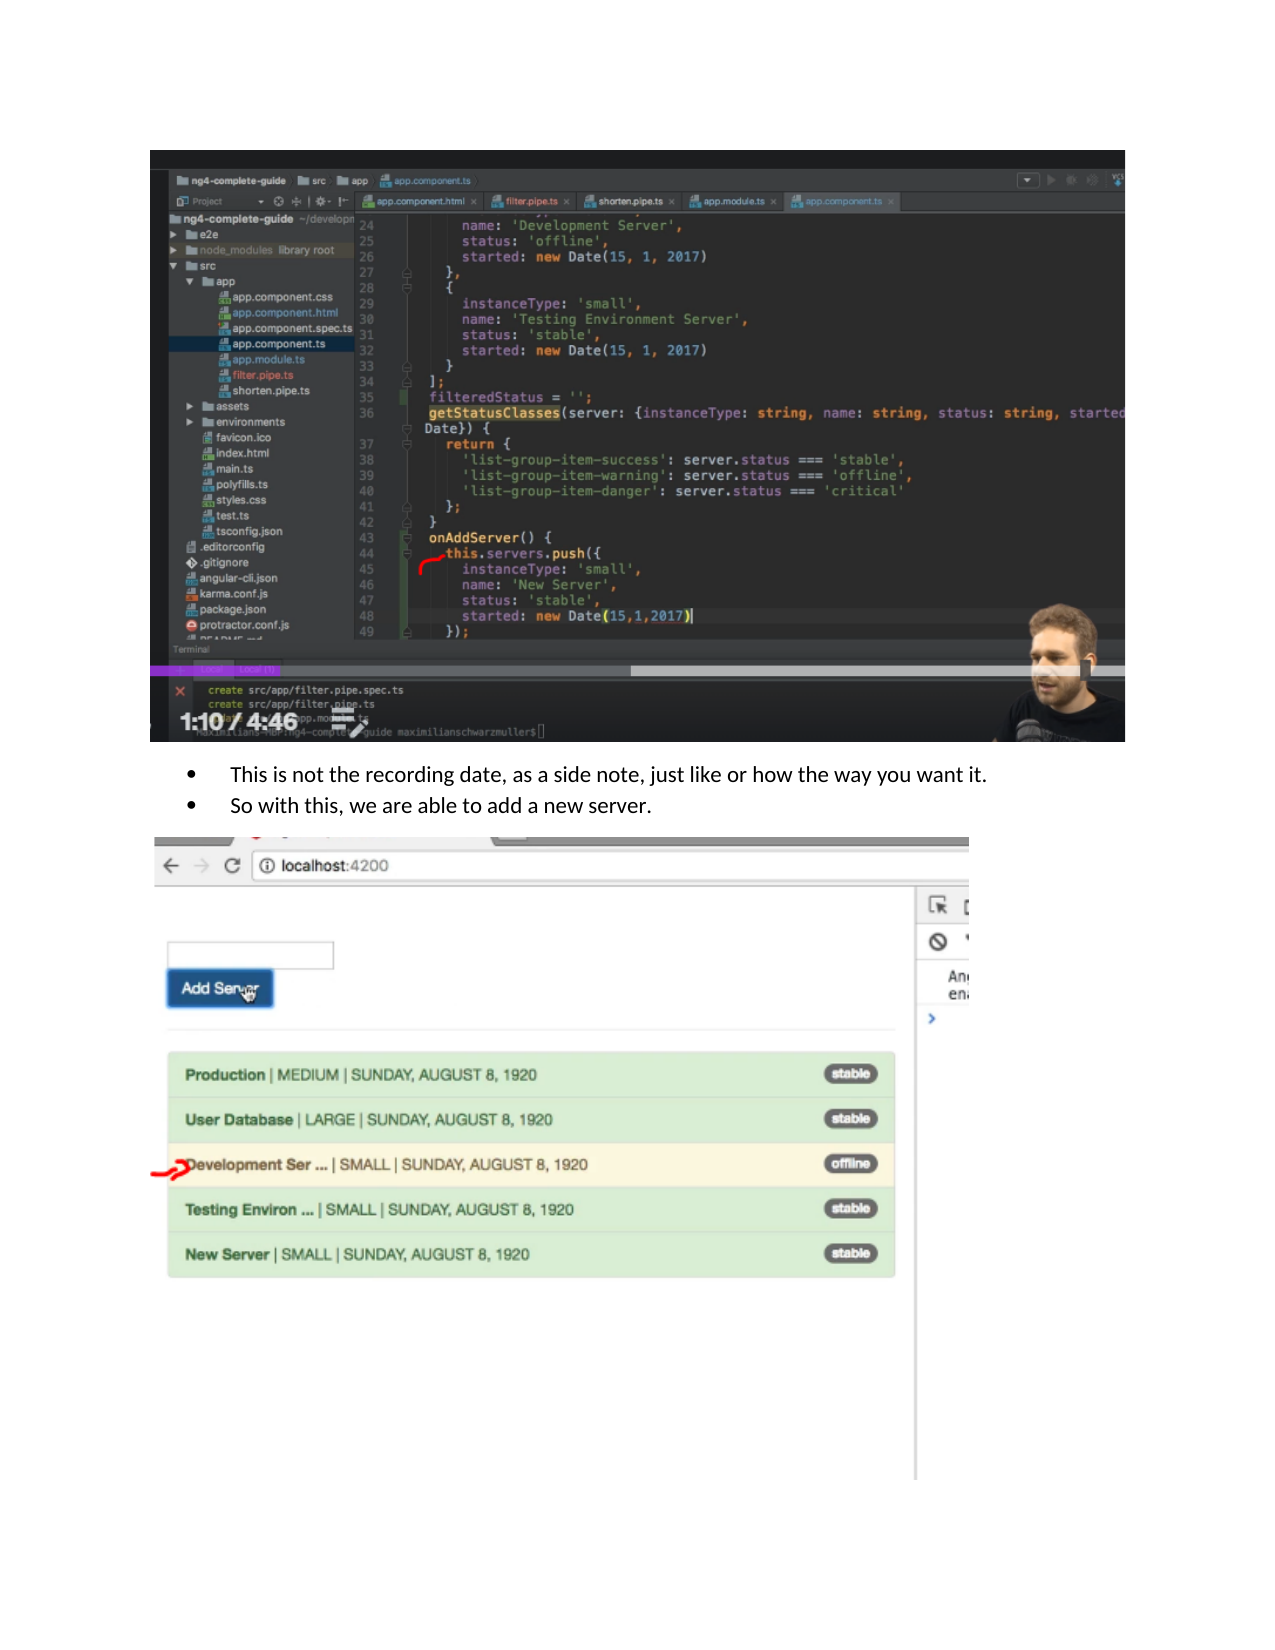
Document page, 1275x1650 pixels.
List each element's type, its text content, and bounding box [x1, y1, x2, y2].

picture [150, 150, 1125, 742]
list So with this, we are able to add a new server. [187, 791, 1125, 819]
picture [150, 837, 969, 1480]
list This is not the recording date, as a side note, just like or how the way you want it. [187, 761, 1125, 789]
